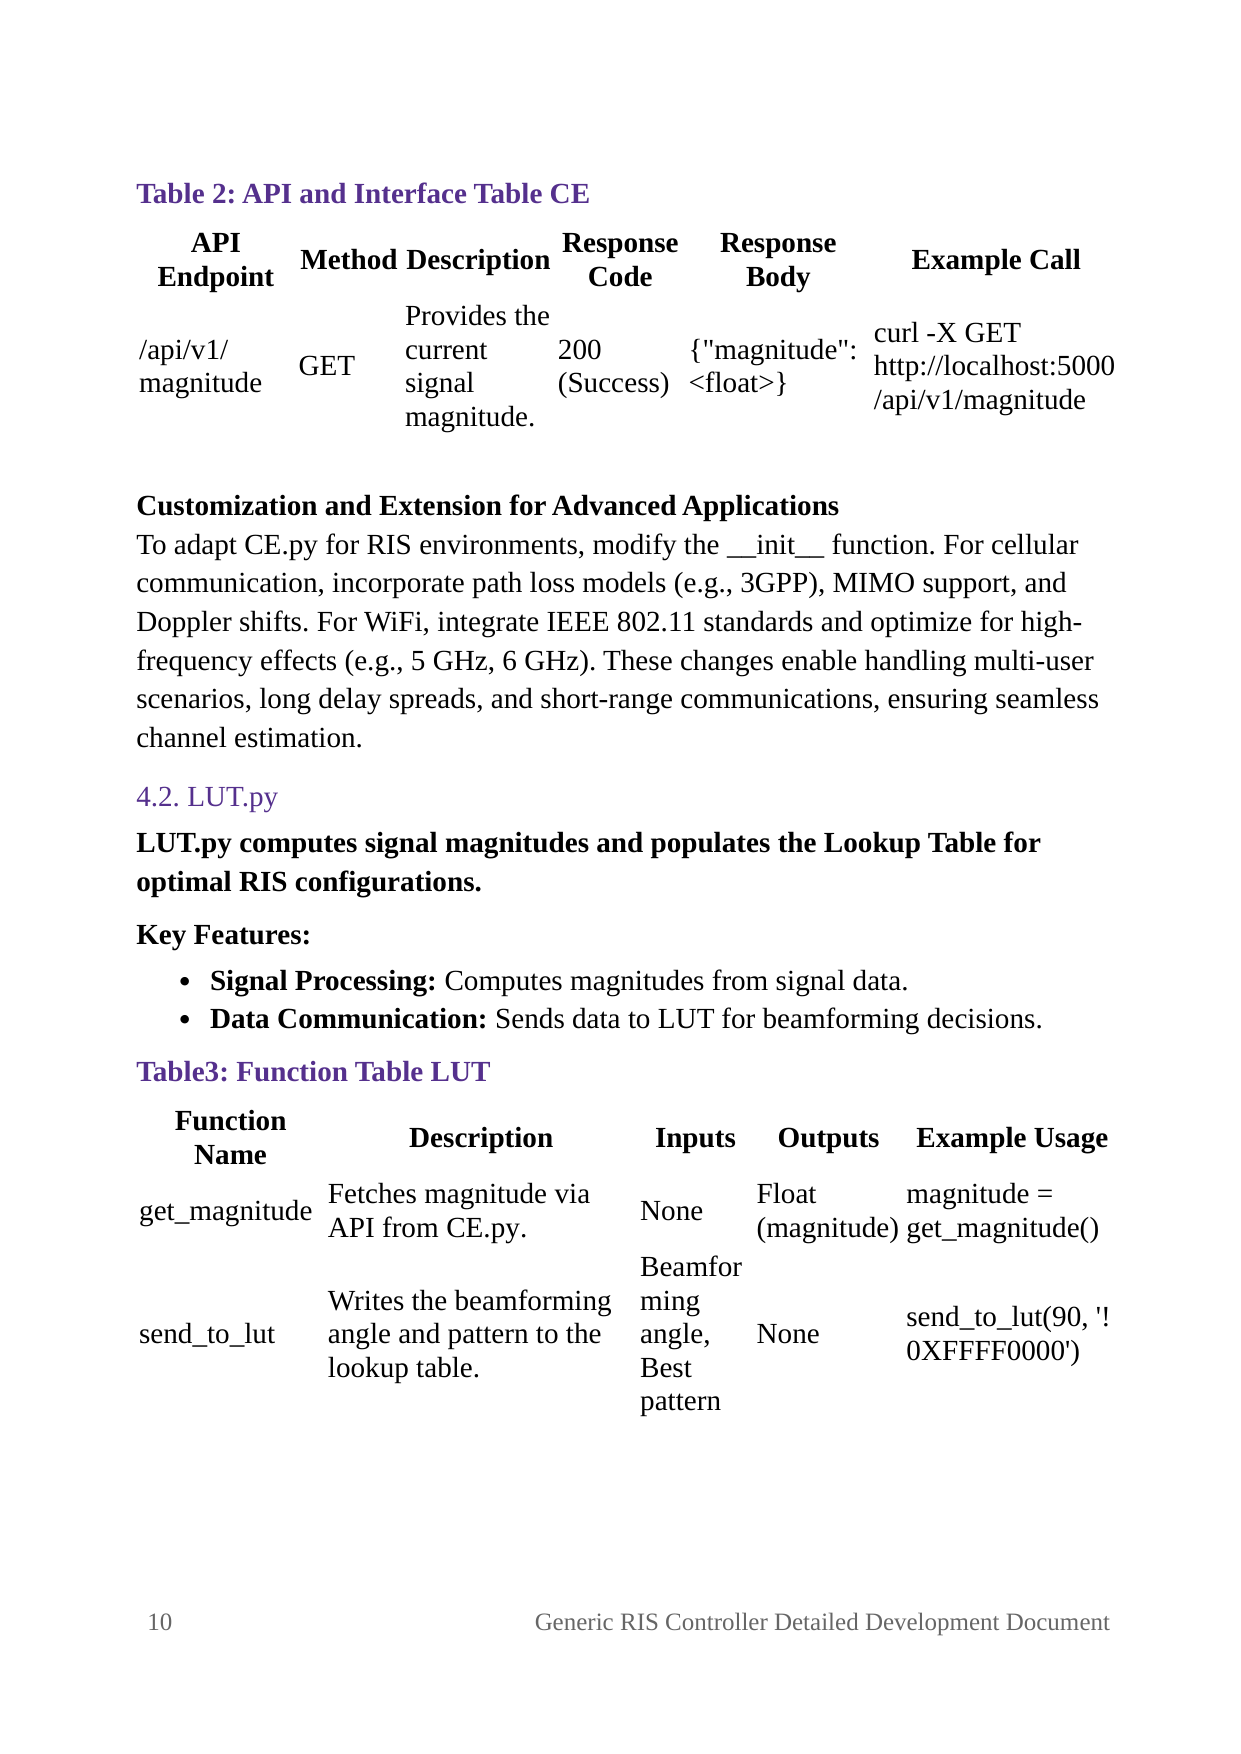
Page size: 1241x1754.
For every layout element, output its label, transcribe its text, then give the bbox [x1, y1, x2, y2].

table_cell get_magnitude [136, 1174, 325, 1246]
table_cell Fetches magnitude via API from CE.py. [325, 1174, 637, 1246]
table_cell /api/v1/magnitude [136, 295, 295, 435]
subtitle 4.2. LUT.py [136, 779, 1121, 813]
table_header Description [325, 1101, 637, 1173]
table_cell 200 (Success) [555, 295, 685, 435]
list Signal Processing: Computes magnitudes from signal data. [180, 963, 1121, 996]
table_cell send_to_lut(90, '!0XFFFF0000') [903, 1246, 1121, 1420]
table_header Example Usage [903, 1101, 1121, 1173]
table_header API Endpoint [136, 223, 295, 295]
table_cell None [754, 1246, 903, 1420]
table_cell {"magnitude": <float>} [685, 295, 871, 435]
table_cell send_to_lut [136, 1246, 325, 1420]
text Customization and Extension for Advanced Applications To adapt CE.py for RIS environments, modify the __init__ function. For cellular communication, incorporate path loss models (e.g., 3GPP), MIMO support, and Doppler shifts. For WiFi, integrate IEEE 802.11 standards and optimize for high-frequency effects (e.g., 5 GHz, 6 GHz). These changes enable handling multi-user scenarios, long delay spreads, and short-range communications, ensuring seamless channel estimation. [136, 488, 1121, 753]
table_header Example Call [871, 223, 1121, 295]
subtitle Table3: Function Table LUT [136, 1054, 1121, 1088]
table_cell Float (magnitude) [754, 1174, 903, 1246]
subtitle Key Features: [136, 917, 1121, 950]
table_header Inputs [637, 1101, 753, 1173]
list Data Communication: Sends data to LUT for beamforming decisions. [180, 1001, 1121, 1035]
table_header Response Code [555, 223, 685, 295]
table_cell magnitude = get_magnitude() [903, 1174, 1121, 1246]
table_cell GET [295, 295, 402, 435]
table_cell None [637, 1174, 753, 1246]
table_cell Beamforming angle, Best pattern [637, 1246, 753, 1420]
table_header Function Name [136, 1101, 325, 1173]
table_header Response Body [685, 223, 871, 295]
subtitle Table 2: API and Interface Table CE [136, 176, 1121, 210]
table_header Outputs [754, 1101, 903, 1173]
text LUT.py computes signal magnitudes and populates the Lookup Table for optimal RIS configurations. [136, 825, 1121, 897]
table_cell curl -X GET http://localhost:5000/api/v1/magnitude [871, 295, 1121, 435]
table_header Method [295, 223, 402, 295]
table_header Description [402, 223, 555, 295]
table_cell Writes the beamforming angle and pattern to the lookup table. [325, 1246, 637, 1420]
table_cell Provides the current signal magnitude. [402, 295, 555, 435]
